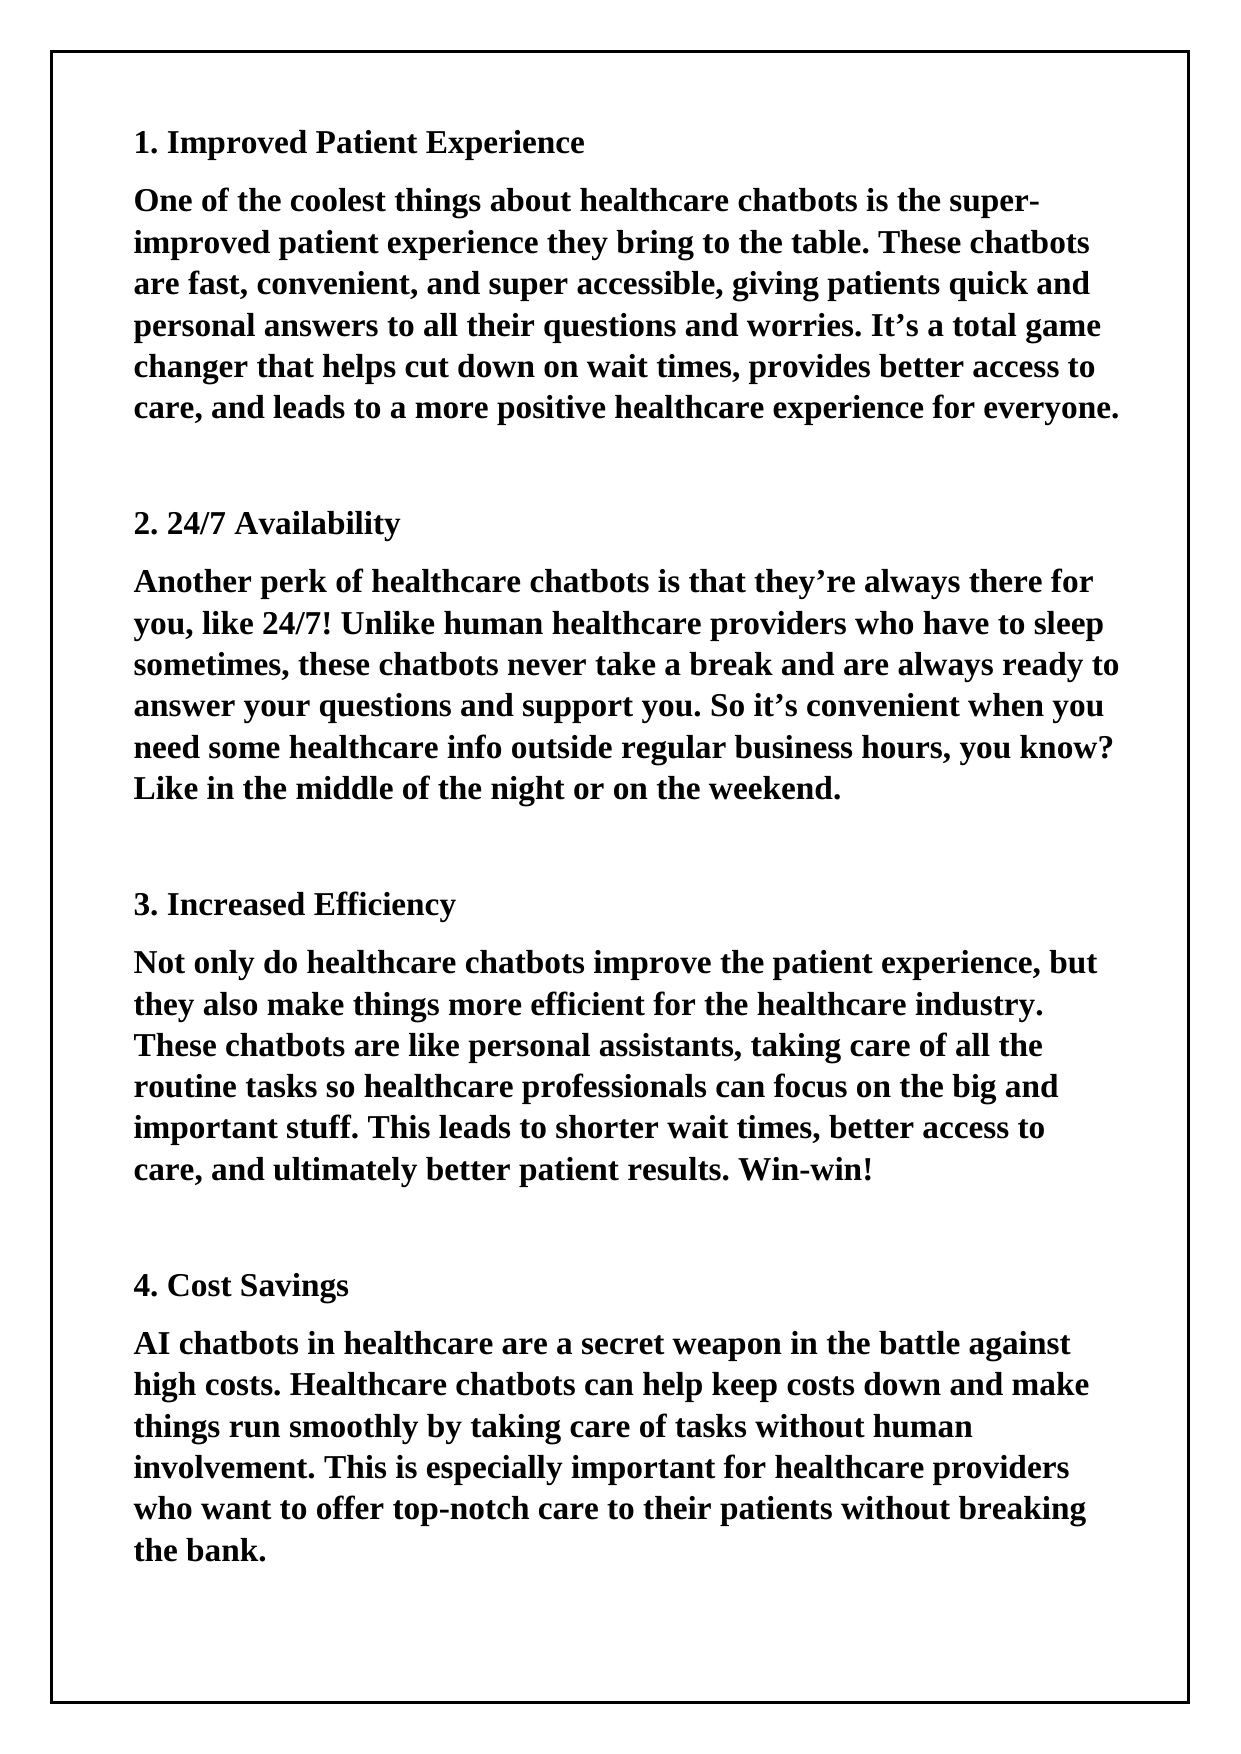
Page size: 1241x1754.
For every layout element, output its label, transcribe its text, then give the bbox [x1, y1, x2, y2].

text 2. 24/7 Availability [133, 503, 1122, 542]
text Another perk of healthcare chatbots is that they’re always there for you, like 24/7! Unlike human healthcare providers who have to sleep sometimes, these chatbots never take a break and are always ready to answer your questions and support you. So it’s convenient when you need some healthcare info outside regular business hours, you know? Like in the middle of the night or on the weekend. [133, 562, 1122, 807]
text Not only do healthcare chatbots improve the patient experience, but they also make things more efficient for the healthcare industry. These chatbots are like personal assistants, taking care of all the routine tasks so healthcare professionals can focus on the big and important stuff. This leads to shorter wait times, better access to care, and ultimately better patient results. Win-win! [133, 942, 1122, 1187]
text AI chatbots in healthcare are a secret weapon in the battle against high costs. Healthcare chatbots can help keep costs down and make things run smoothly by taking care of tasks without human involvement. This is especially important for healthcare providers who want to offer top-notch care to their patients without breaking the bank. [133, 1323, 1122, 1568]
text 4. Cost Savings [133, 1265, 1122, 1303]
text 1. Improved Patient Experience [133, 123, 1122, 161]
text One of the coolest things about healthcare chatbots is the super-improved patient experience they bring to the table. These chatbots are fast, convenient, and super accessible, giving patients quick and personal answers to all their questions and worries. It’s a total game changer that helps cut down on wait times, provides better access to care, and leads to a more positive healthcare experience for everyone. [133, 181, 1122, 426]
text 3. Increased Efficiency [133, 884, 1122, 923]
